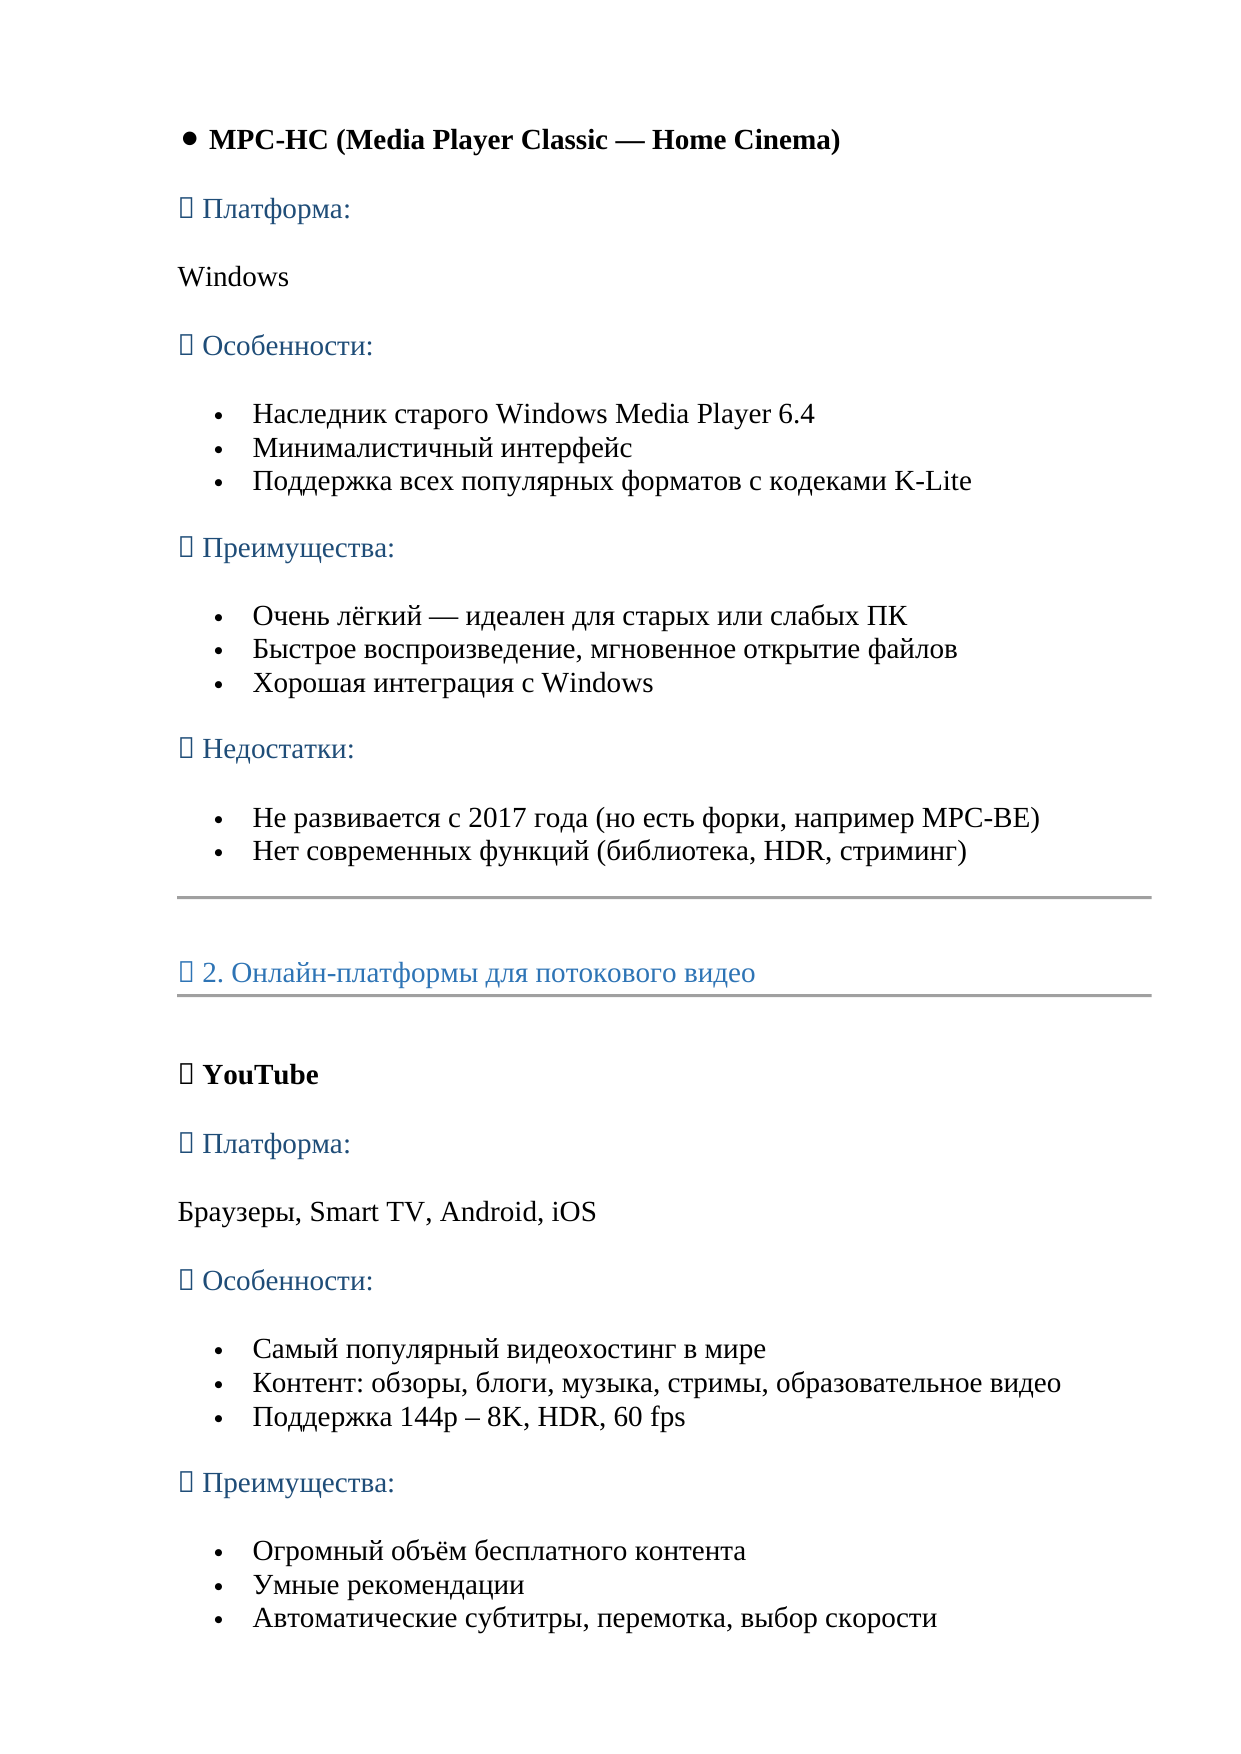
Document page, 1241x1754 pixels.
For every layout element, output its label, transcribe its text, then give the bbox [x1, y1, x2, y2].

list Не развивается с 2017 года (но есть форки, например MPC-BE) [215, 800, 1152, 833]
subtitle 🔹 Платформа: [177, 1122, 1152, 1162]
list Быстрое воспроизведение, мгновенное открытие файлов [215, 632, 1152, 665]
subtitle 🌐 2. Онлайн-платформы для потокового видео [177, 951, 1152, 991]
subtitle ⚫ MPC-HC (Media Player Classic — Home Cinema) [177, 118, 1152, 158]
list Минималистичный интерфейс [215, 430, 1152, 463]
list Автоматические субтитры, перемотка, выбор скорости [215, 1600, 1152, 1634]
list Огромный объём бесплатного контента [215, 1533, 1152, 1567]
list Контент: обзоры, блоги, музыка, стримы, образовательное видео [215, 1365, 1152, 1399]
text Windows [177, 259, 1152, 292]
list Умные рекомендации [215, 1567, 1152, 1600]
text Браузеры, Smart TV, Android, iOS [177, 1194, 1152, 1228]
list Нет современных функций (библиотека, HDR, стриминг) [215, 833, 1152, 867]
list Поддержка 144p – 8K, HDR, 60 fps [215, 1399, 1152, 1432]
subtitle 🔹 Недостатки: [177, 728, 1152, 767]
subtitle 🔹 Платформа: [177, 187, 1152, 227]
subtitle 🔹 Преимущества: [177, 1461, 1152, 1501]
subtitle 🔹 Особенности: [177, 1259, 1152, 1299]
subtitle 🔹 Преимущества: [177, 526, 1152, 566]
list Наследник старого Windows Media Player 6.4 [215, 396, 1152, 430]
list Самый популярный видеохостинг в мире [215, 1332, 1152, 1365]
list Очень лёгкий — идеален для старых или слабых ПК [215, 598, 1152, 632]
subtitle 🔹 Особенности: [177, 324, 1152, 364]
list Хорошая интеграция с Windows [215, 665, 1152, 699]
list Поддержка всех популярных форматов с кодеками K-Lite [215, 463, 1152, 497]
subtitle 🔴 YouTube [177, 1053, 1152, 1093]
